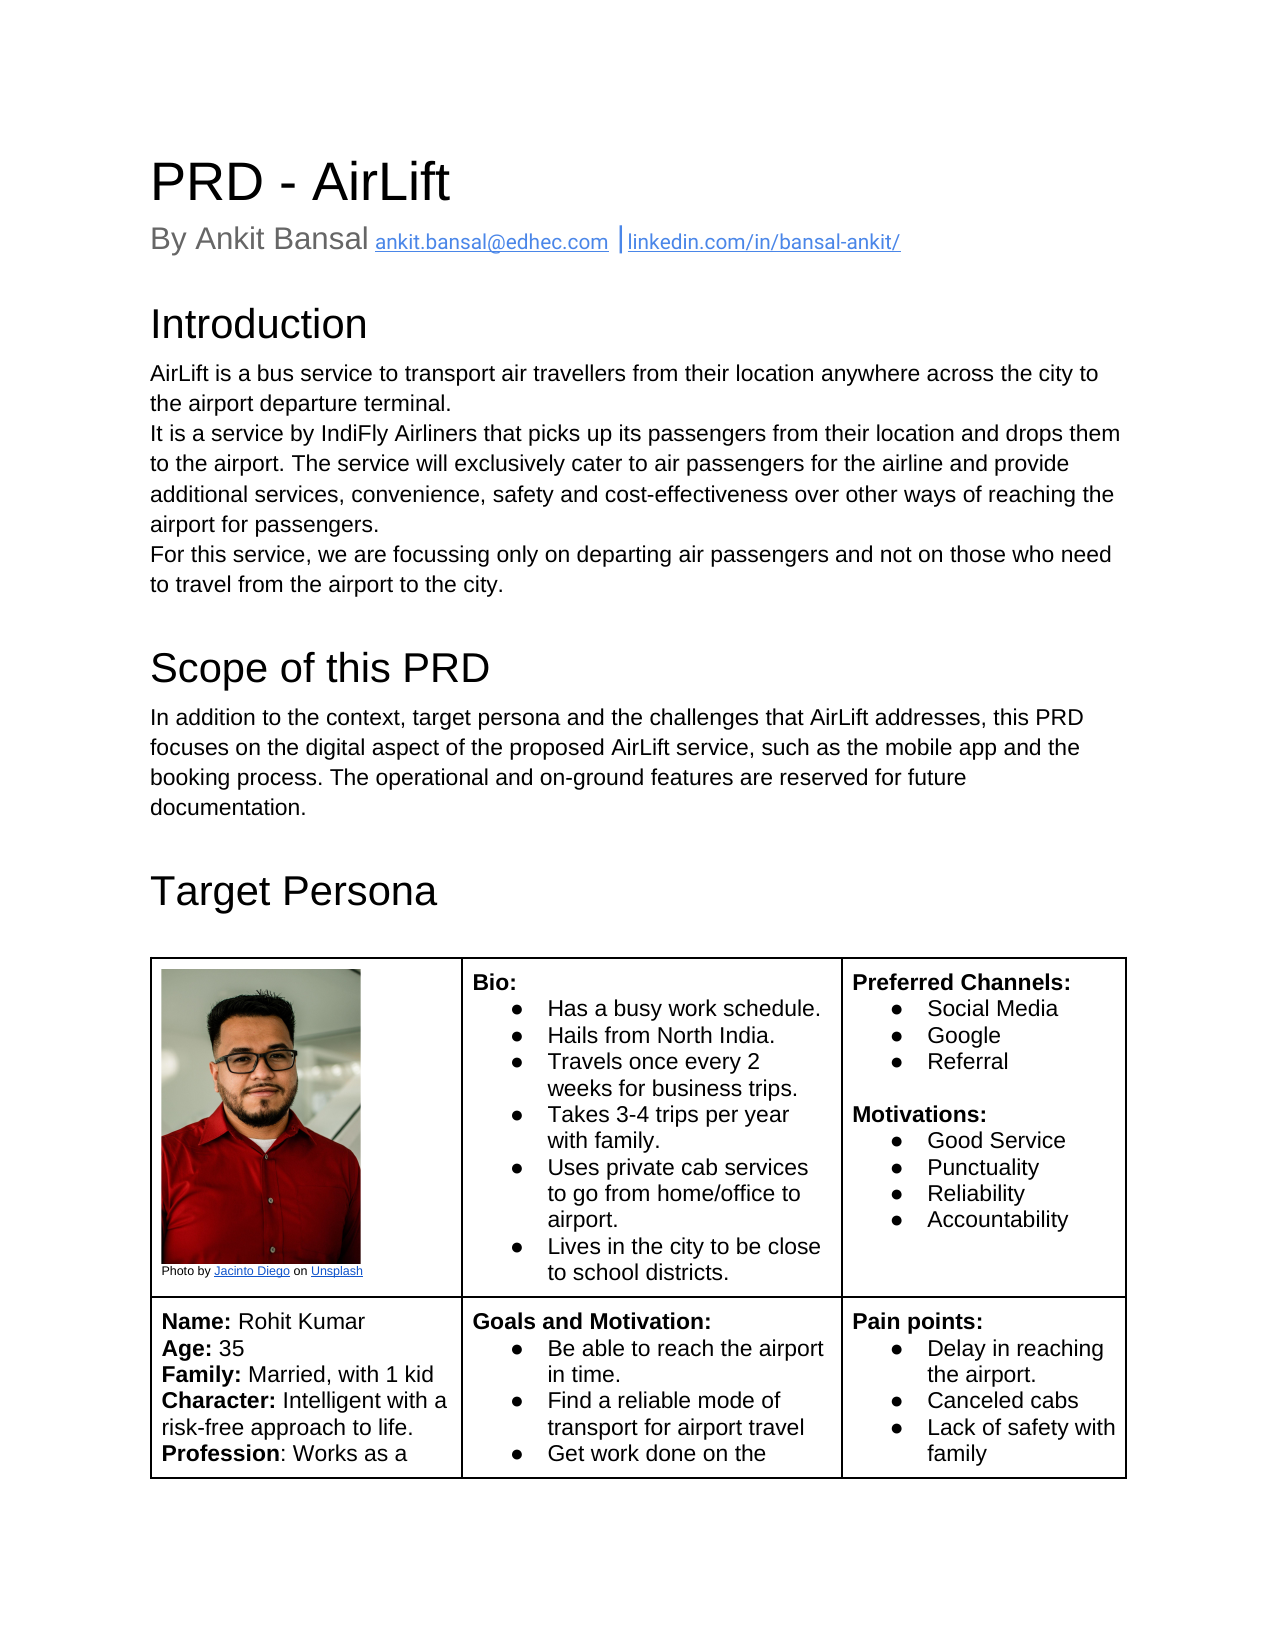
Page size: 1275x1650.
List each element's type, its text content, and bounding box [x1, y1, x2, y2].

title PRD - AirLift [150, 150, 1125, 212]
text AirLift is a bus service to transport air travellers from their location anywhere across the city to the airport departure terminal. [150, 360, 1125, 416]
subtitle By Ankit Bansal ankit.bansal@edhec.com | linkedin.com/in/bansal-ankit/ [150, 218, 1125, 258]
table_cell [152, 1298, 461, 1477]
subtitle Introduction [150, 299, 1125, 347]
text In addition to the context, target persona and the challenges that AirLift addresses, this PRD focuses on the digital aspect of the proposed AirLift service, such as the mobile app and the booking process. The operational and on-ground features are reserved for future documentation. [150, 703, 1125, 820]
subtitle Scope of this PRD [150, 643, 1125, 691]
text It is a service by IndiFly Airliners that picks up its passengers from their location and drops them to the airport. The service will exclusively cater to air passengers for the airline and provide additional services, convenience, safety and cost-effectiveness over other ways of reaching the airport for passengers. [150, 420, 1125, 537]
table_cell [463, 1298, 841, 1477]
subtitle Target Persona [150, 866, 1125, 914]
text For this service, we are focussing only on departing air passengers and not on those who need to travel from the airport to the city. [150, 541, 1125, 597]
table_header Bio: Has a busy work schedule. Hails from North India. Travels once every 2 weeks for business trips. Takes 3-4 trips per year with family. Uses private cab services to go from home/office to airport. Lives in the city to be close to school districts. [463, 959, 841, 1296]
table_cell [843, 1298, 1125, 1477]
table_header Preferred Channels: Social Media Google Referral Motivations: Good Service Punctuality Reliability Accountability [843, 959, 1125, 1296]
picture [161, 969, 361, 1264]
table_header Photo by Jacinto Diego on Unsplash [152, 959, 461, 1296]
